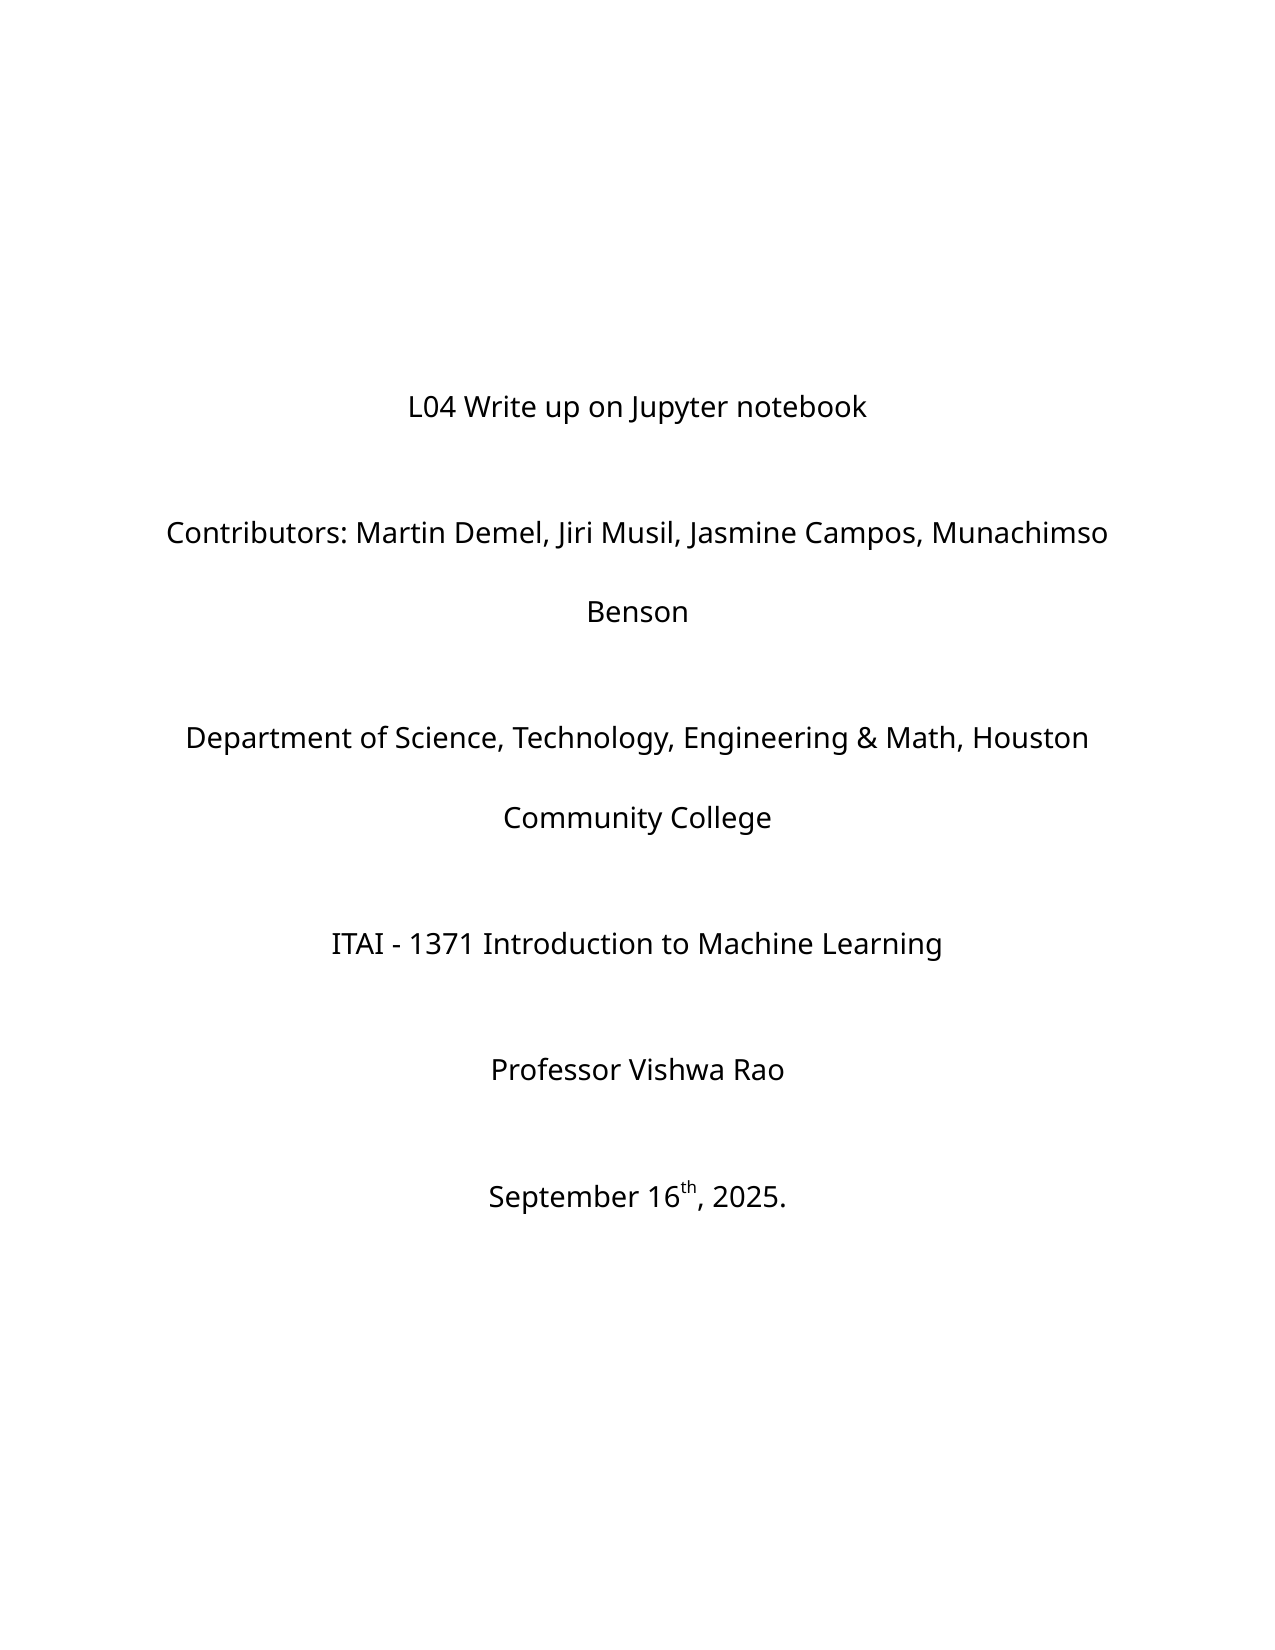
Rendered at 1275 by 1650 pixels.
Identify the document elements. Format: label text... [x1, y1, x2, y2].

text September 16th, 2025. [150, 1176, 1125, 1216]
text L04 Write up on Jupyter notebook [150, 386, 1125, 426]
text Professor Vishwa Rao [150, 1050, 1125, 1089]
text Department of Science, Technology, Engineering & Math, Houston Community College [150, 718, 1125, 837]
text ITAI - 1371 Introduction to Machine Learning [150, 923, 1125, 963]
text Contributors: Martin Demel, Jiri Musil, Jasmine Campos, Munachimso Benson [150, 512, 1125, 631]
